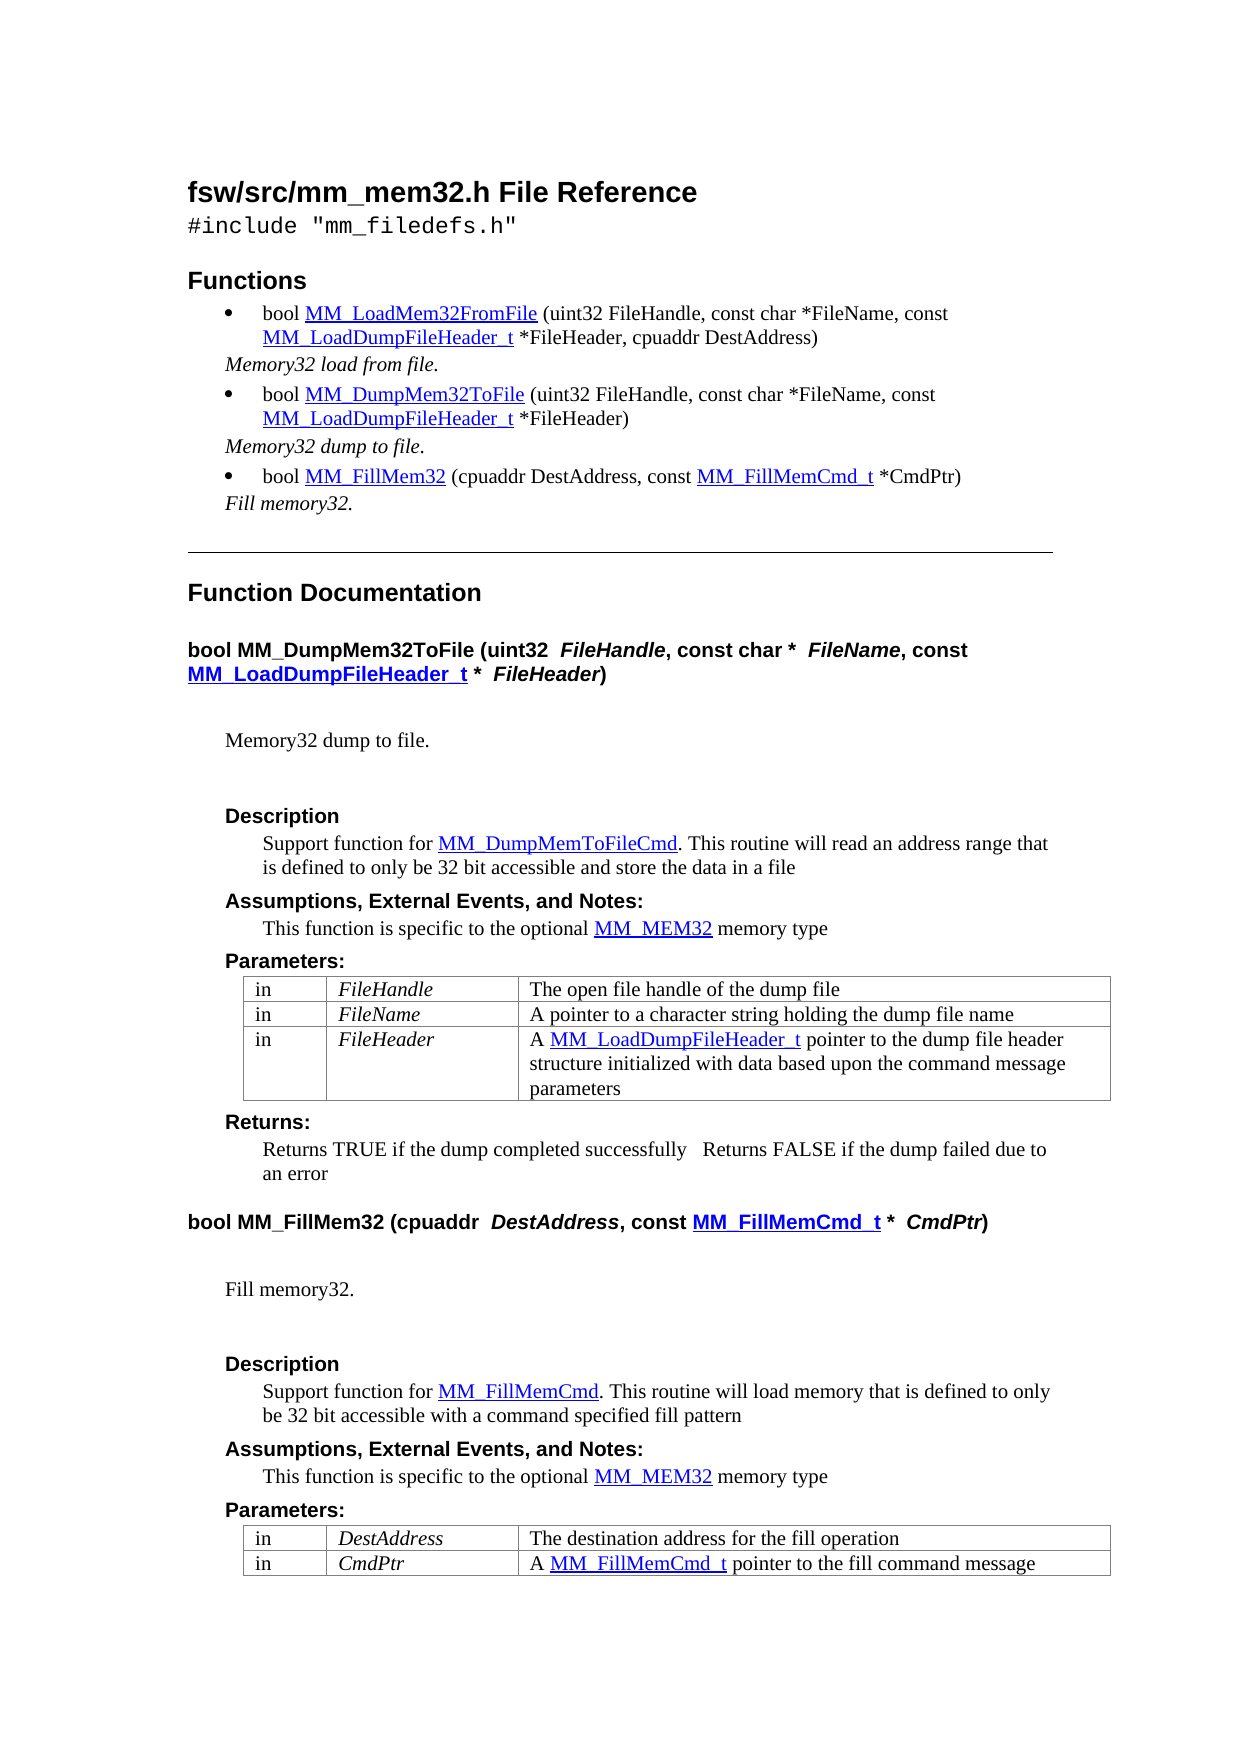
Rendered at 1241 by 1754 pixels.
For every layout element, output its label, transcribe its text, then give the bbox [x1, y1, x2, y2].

subtitle Functions [187, 266, 1053, 294]
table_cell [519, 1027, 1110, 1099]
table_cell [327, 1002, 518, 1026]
subtitle Description [225, 804, 1053, 828]
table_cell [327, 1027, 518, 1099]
text Support function for MM_DumpMemToFileCmd. This routine will read an address range that is defined to only be 32 bit accessible and store the data in a file [262, 831, 1053, 879]
subtitle bool MM_FillMem32 (cpuaddr DestAddress, const MM_FillMemCmd_t * CmdPtr) [187, 1210, 1053, 1234]
list Memory32 dump to file. [225, 728, 1053, 752]
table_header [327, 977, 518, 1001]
text Returns TRUE if the dump completed successfully Returns FALSE if the dump failed due to an error [262, 1137, 1053, 1185]
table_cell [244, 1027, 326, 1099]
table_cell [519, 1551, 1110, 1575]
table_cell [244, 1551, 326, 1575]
subtitle Assumptions, External Events, and Notes: [225, 888, 1053, 912]
list Fill memory32. [225, 491, 1053, 515]
subtitle Parameters: [225, 949, 1053, 973]
subtitle Returns: [225, 1110, 1053, 1134]
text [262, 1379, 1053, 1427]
list bool MM_LoadMem32FromFile (uint32 FileHandle, const char *FileName, const MM_LoadDumpFileHeader_t *FileHeader, cpuaddr DestAddress) [225, 301, 1053, 349]
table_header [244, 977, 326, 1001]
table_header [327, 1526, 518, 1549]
subtitle bool MM_DumpMem32ToFile (uint32 FileHandle, const char * FileName, const MM_LoadDumpFileHeader_t * FileHeader) [187, 638, 1053, 686]
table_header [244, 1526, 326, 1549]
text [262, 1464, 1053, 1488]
subtitle Function Documentation [187, 578, 1053, 606]
text #include "mm_filedefs.h" [187, 215, 1053, 241]
subtitle fsw/src/mm_mem32.h File Reference [187, 175, 1053, 208]
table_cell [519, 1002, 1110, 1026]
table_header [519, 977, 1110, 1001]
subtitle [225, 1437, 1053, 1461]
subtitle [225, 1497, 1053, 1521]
list bool MM_DumpMem32ToFile (uint32 FileHandle, const char *FileName, const MM_LoadDumpFileHeader_t *FileHeader) [225, 382, 1053, 430]
text This function is specific to the optional MM_MEM32 memory type [262, 916, 1053, 939]
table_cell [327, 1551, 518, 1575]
list Memory32 load from file. [225, 352, 1053, 376]
list Memory32 dump to file. [225, 433, 1053, 458]
list bool MM_FillMem32 (cpuaddr DestAddress, const MM_FillMemCmd_t *CmdPtr) [225, 464, 1053, 488]
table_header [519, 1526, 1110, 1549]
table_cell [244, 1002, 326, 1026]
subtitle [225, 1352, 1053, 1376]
list Fill memory32. [225, 1277, 1053, 1301]
